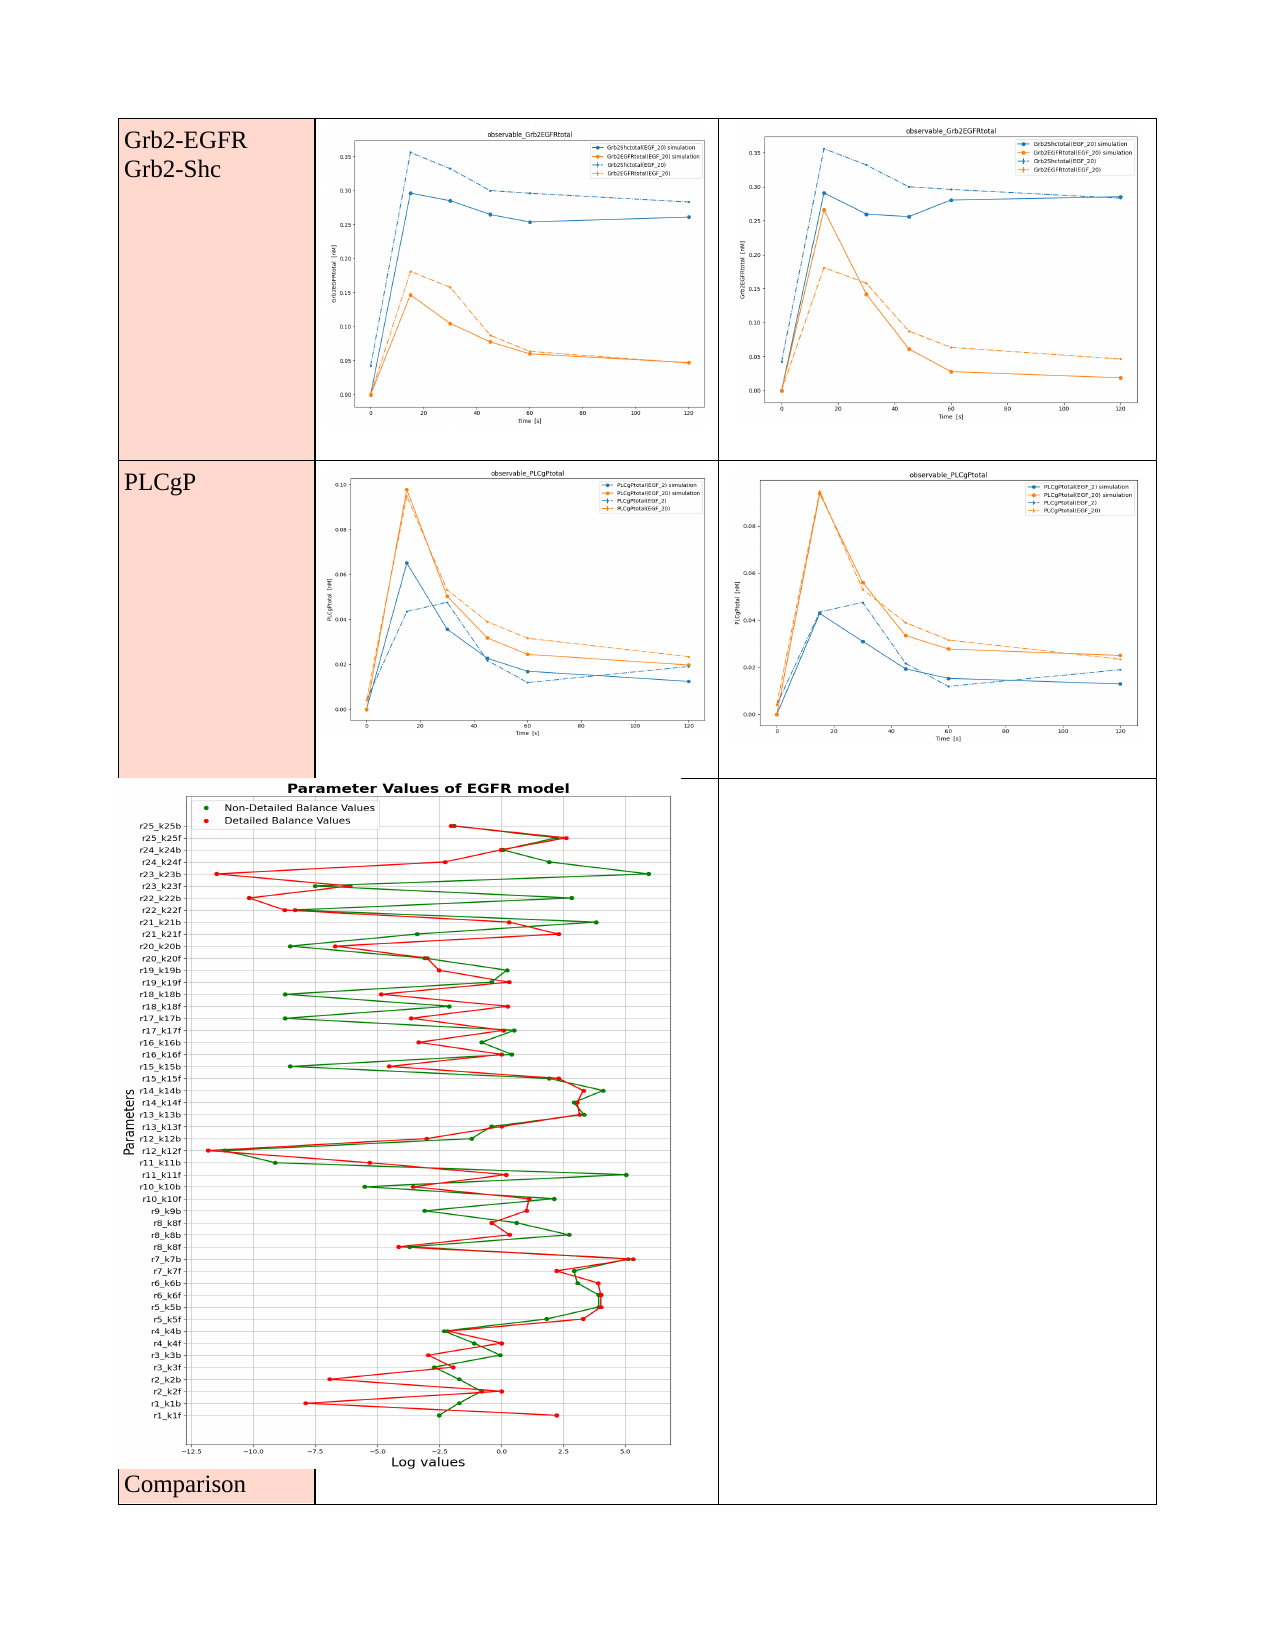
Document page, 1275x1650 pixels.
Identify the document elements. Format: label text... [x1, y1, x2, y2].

picture [734, 125, 1141, 421]
table_cell [316, 461, 718, 778]
table_cell PLCgP [119, 461, 314, 778]
picture [732, 467, 1143, 744]
picture [323, 467, 710, 737]
table_cell Comparison of estimated parameters [119, 1469, 314, 1503]
table_cell [316, 779, 718, 1503]
table_cell Grb2-EGFR Grb2-Shc [119, 119, 314, 460]
picture [326, 125, 708, 426]
table_cell [316, 119, 718, 460]
table_cell [719, 779, 1156, 1503]
table_cell [719, 461, 1156, 778]
picture [118, 778, 682, 1469]
table_cell [719, 119, 1156, 460]
